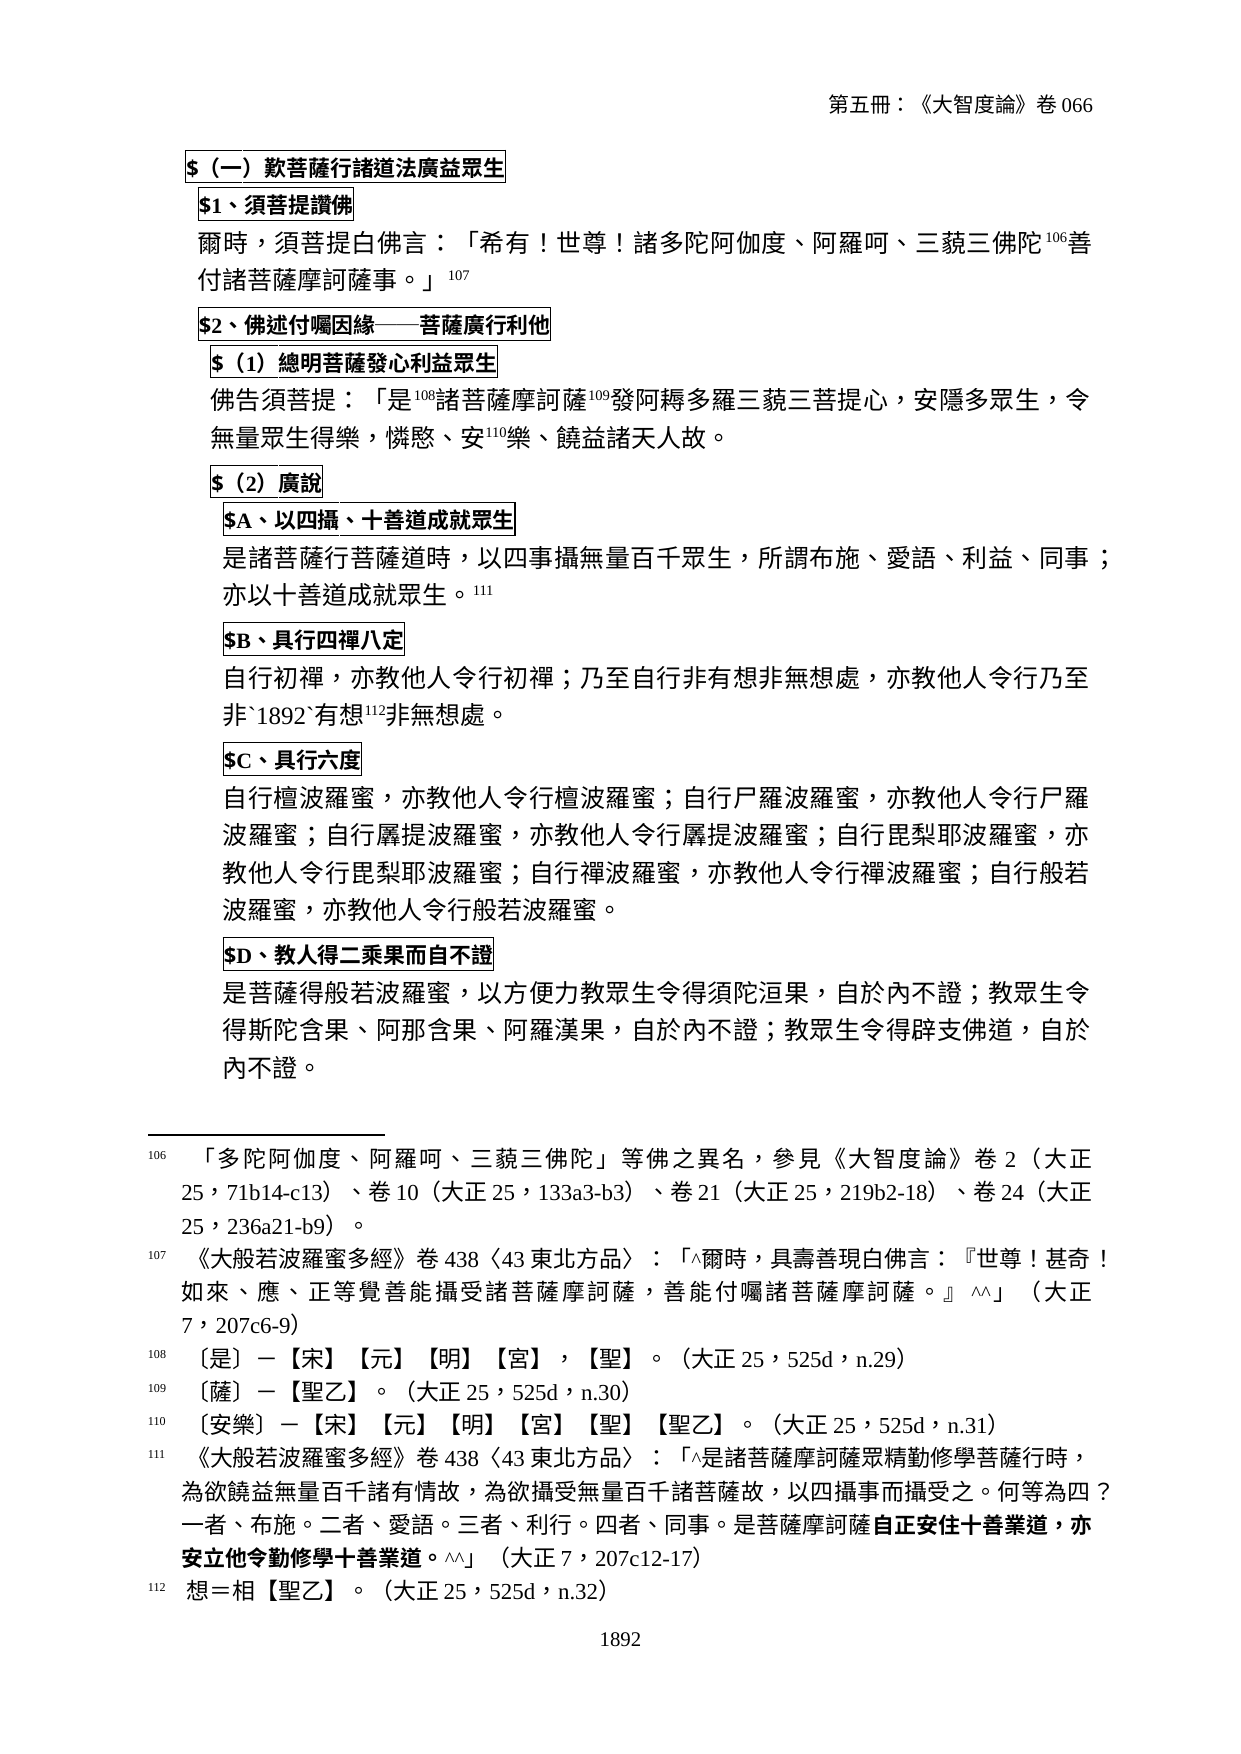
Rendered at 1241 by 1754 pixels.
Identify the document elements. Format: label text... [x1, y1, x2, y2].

text $A、以四攝、十善道成就眾生 [223, 500, 1092, 538]
text 爾時，須菩提白佛言：「希有！世尊！諸多陀阿伽度、阿羅呵、三藐三佛陀善付諸菩薩摩訶薩事。」 [198, 223, 1092, 298]
text $（一）歎菩薩行諸道法廣益眾生 [185, 148, 1092, 185]
text 是諸菩薩行菩薩道時，以四事攝無量百千眾生，所謂布施、愛語、利益、同事；亦以十善道成就眾生。 [223, 538, 1092, 613]
text $1、須菩提讚佛 [198, 185, 1092, 223]
text $B、具行四禪八定 [223, 620, 1092, 658]
text $2、佛述付囑因緣──菩薩廣行利他 [198, 305, 1092, 343]
text $（2）廣說 [210, 463, 1092, 500]
text $D、教人得二乘果而自不證 [223, 935, 1092, 973]
text 自行檀波羅蜜，亦教他人令行檀波羅蜜；自行尸羅波羅蜜，亦教他人令行尸羅波羅蜜；自行羼提波羅蜜，亦教他人令行羼提波羅蜜；自行毘梨耶波羅蜜，亦教他人令行毘梨耶波羅蜜；自行禪波羅蜜，亦教他人令行禪波羅蜜；自行般若波羅蜜，亦教他人令行般若波羅蜜。 [223, 778, 1092, 928]
text 佛告須菩提：「是諸菩薩摩訶薩發阿耨多羅三藐三菩提心，安隱多眾生，令無量眾生得樂，憐愍、安樂、饒益諸天人故。 [210, 380, 1092, 455]
text 是菩薩得般若波羅蜜，以方便力教眾生令得須陀洹果，自於內不證；教眾生令得斯陀含果、阿那含果、阿羅漢果，自於內不證；教眾生令得辟支佛道，自於內不證。 [223, 973, 1092, 1085]
text $（1）總明菩薩發心利益眾生 [210, 343, 1092, 380]
text 自行初禪，亦教他人令行初禪；乃至自行非有想非無想處，亦教他人令行乃至非`1892`有想非無想處。 [223, 658, 1092, 733]
text $C、具行六度 [223, 740, 1092, 778]
